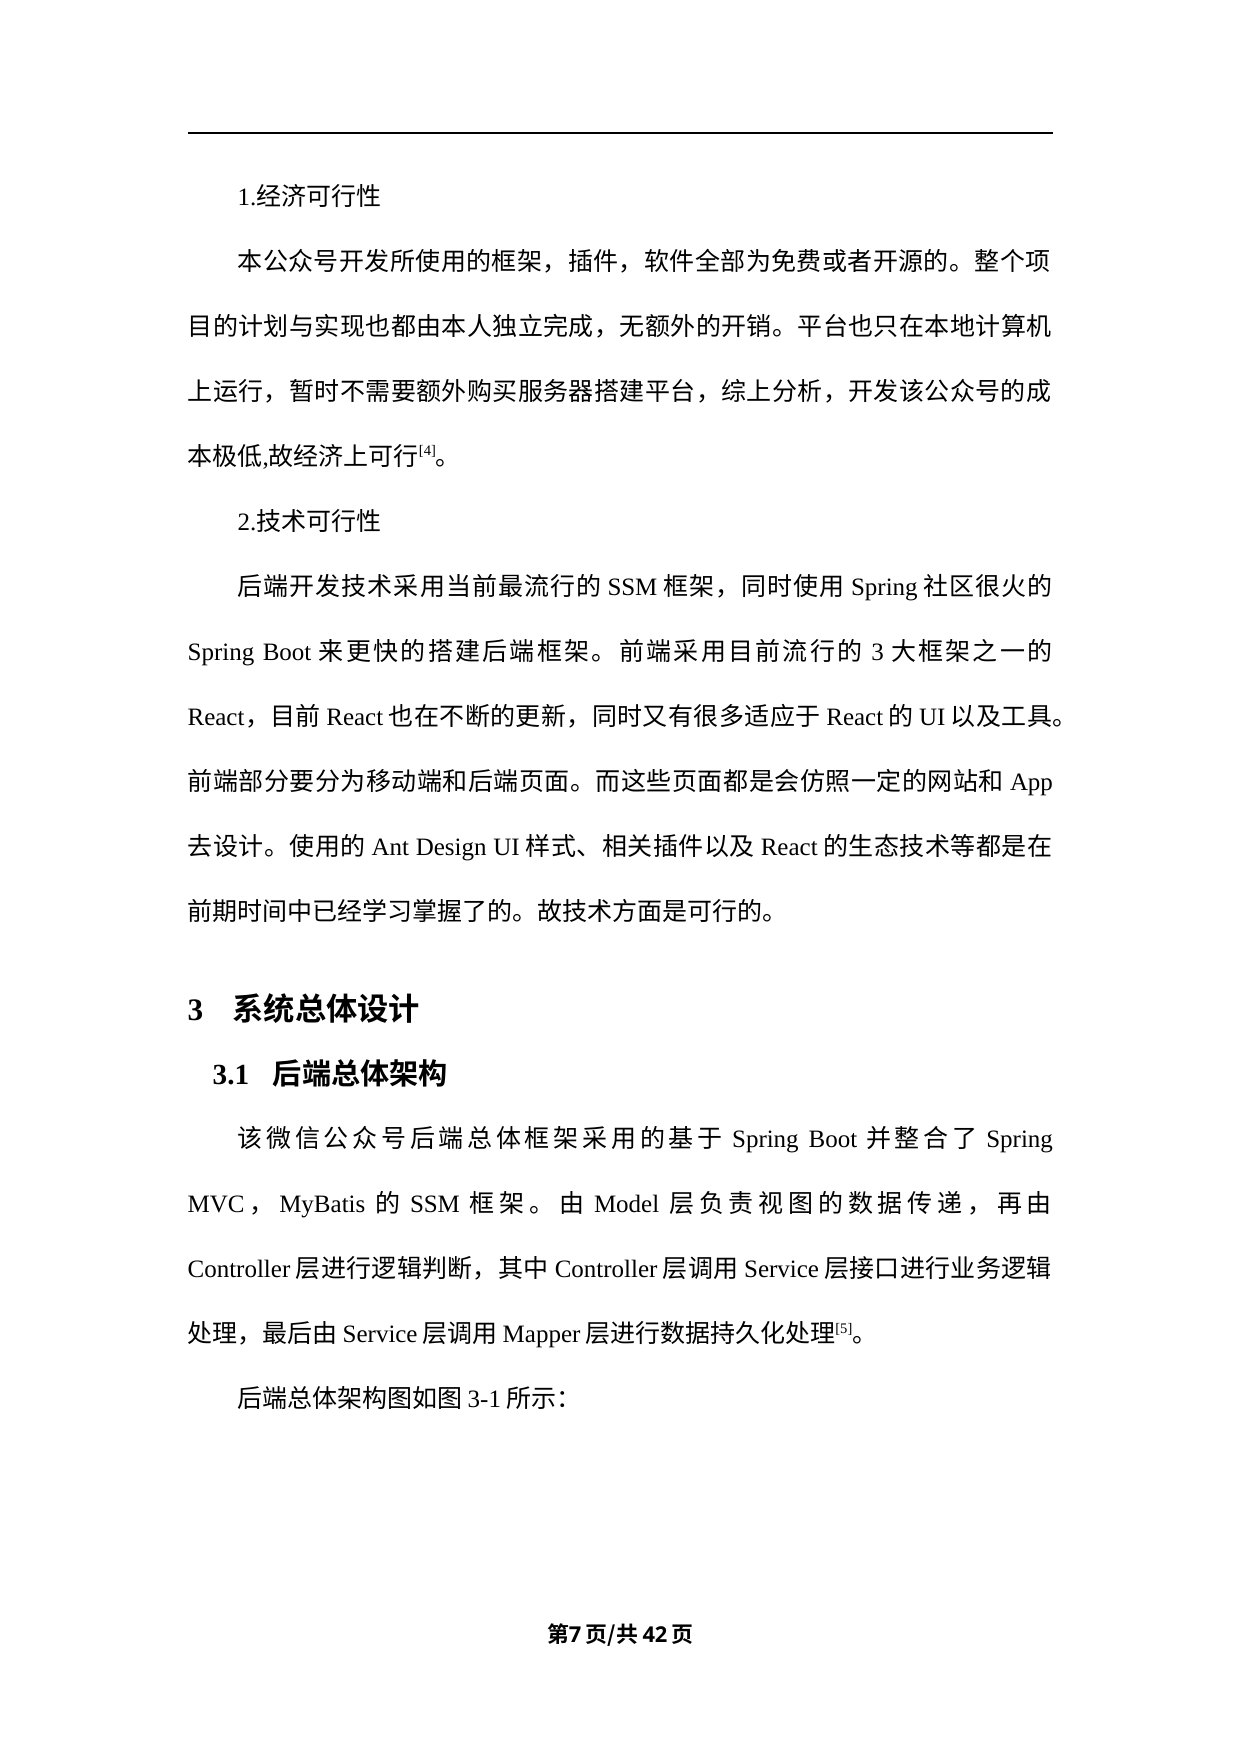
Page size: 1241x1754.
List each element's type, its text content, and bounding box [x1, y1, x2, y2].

text 后端总体架构图如图3-1所示： [187, 1364, 1053, 1429]
text 本公众号开发所使用的框架，插件，软件全部为免费或者开源的。整个项目的计划与实现也都由本人独立完成，无额外的开销。平台也只在本地计算机上运行，暂时不需要额外购买服务器搭建平台，综上分析，开发该公众号的成本极低,故经济上可行[4]。 [187, 227, 1053, 487]
subtitle 系统总体设计 [187, 974, 1053, 1039]
text 后端开发技术采用当前最流行的SSM框架，同时使用Spring社区很火的Spring Boot来更快的搭建后端框架。前端采用目前流行的3大框架之一的React，目前React也在不断的更新，同时又有很多适应于React的UI以及工具。前端部分要分为移动端和后端页面。而这些页面都是会仿照一定的网站和App去设计。使用的Ant Design UI样式、相关插件以及React的生态技术等都是在前期时间中已经学习掌握了的。故技术方面是可行的。 [187, 552, 1053, 942]
text 1.经济可行性 [187, 162, 1053, 227]
text 2.技术可行性 [187, 487, 1053, 552]
text 该微信公众号后端总体框架采用的基于Spring Boot并整合了Spring MVC，MyBatis的SSM框架。由Model层负责视图的数据传递，再由Controller层进行逻辑判断，其中Controller层调用Service层接口进行业务逻辑处理，最后由Service层调用Mapper层进行数据持久化处理[5]。 [187, 1104, 1053, 1364]
subtitle 后端总体架构 [212, 1039, 1053, 1104]
